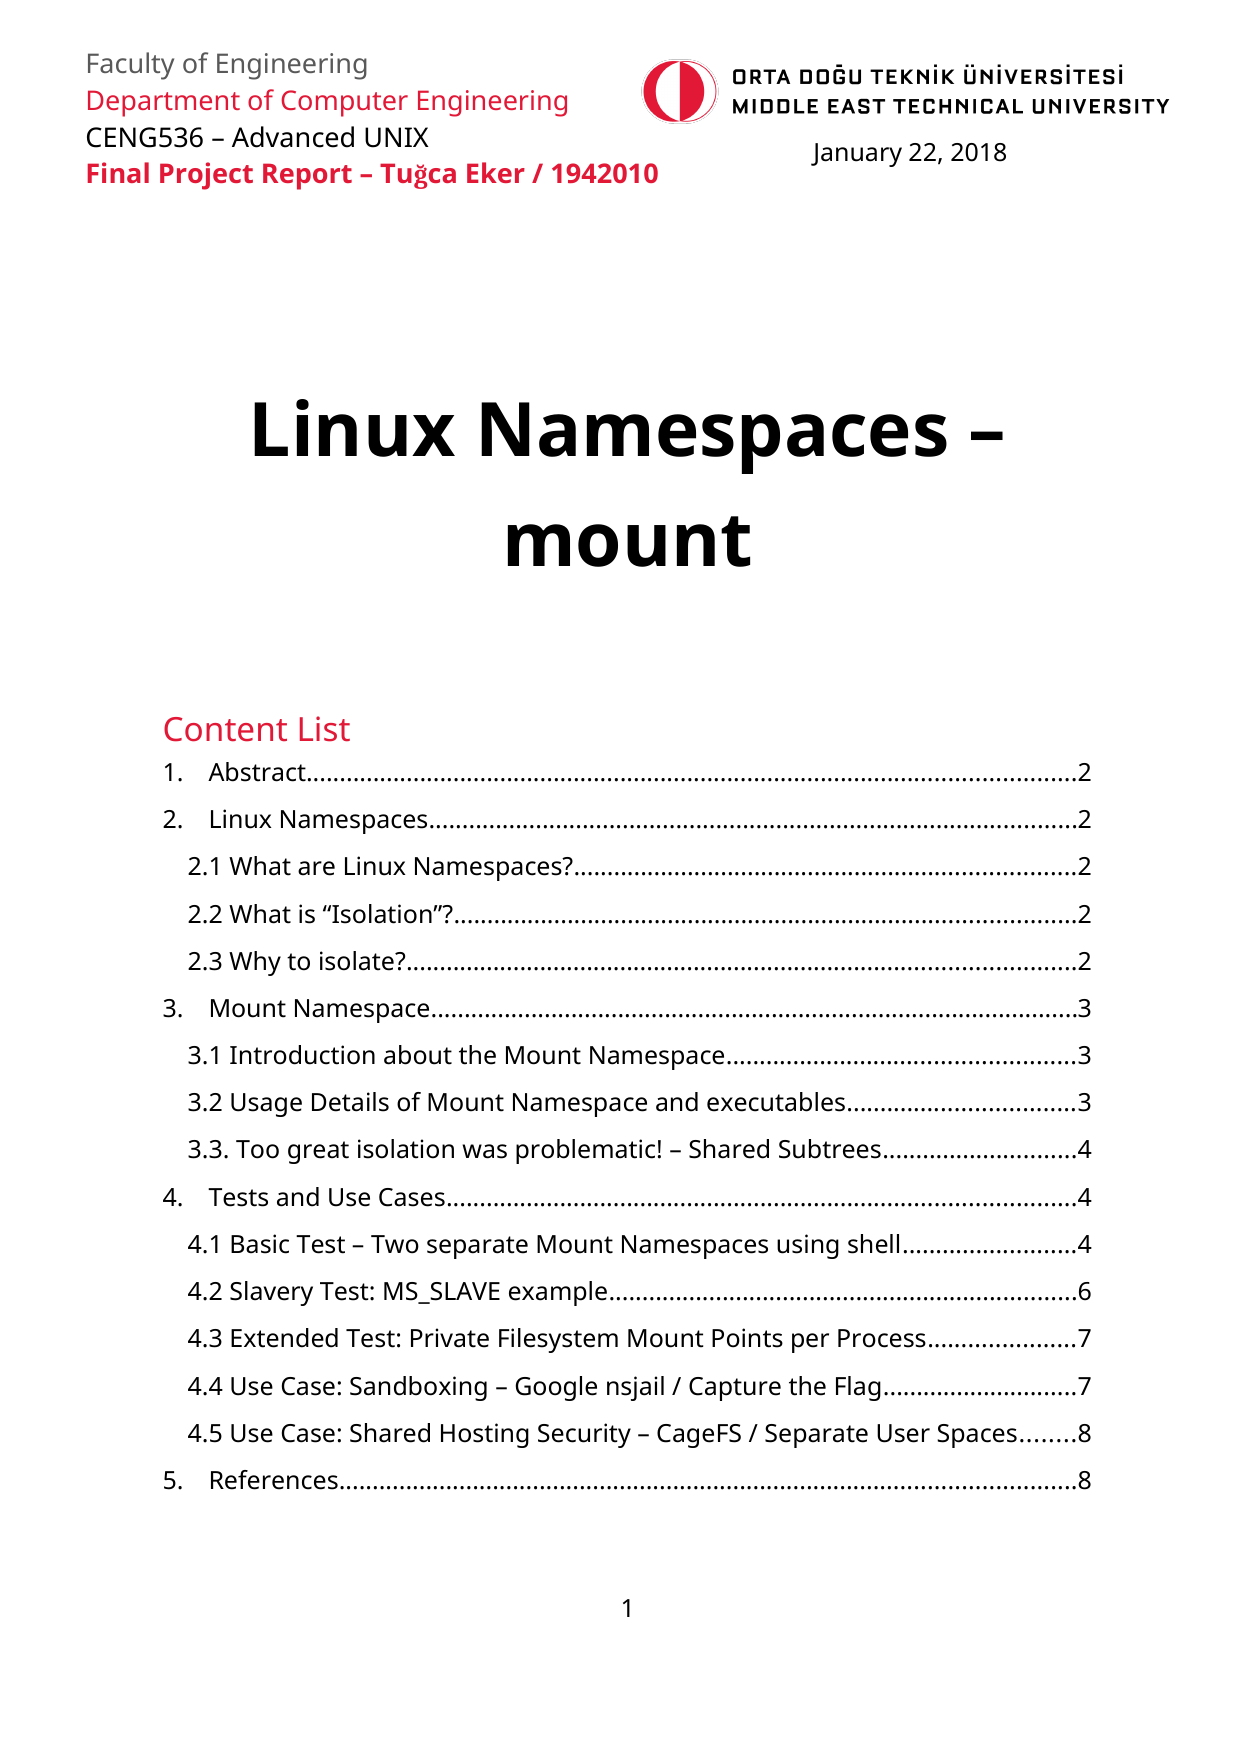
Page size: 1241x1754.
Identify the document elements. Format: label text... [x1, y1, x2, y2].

picture [636, 44, 1184, 135]
text Linux Namespaces – mount [162, 376, 1093, 589]
